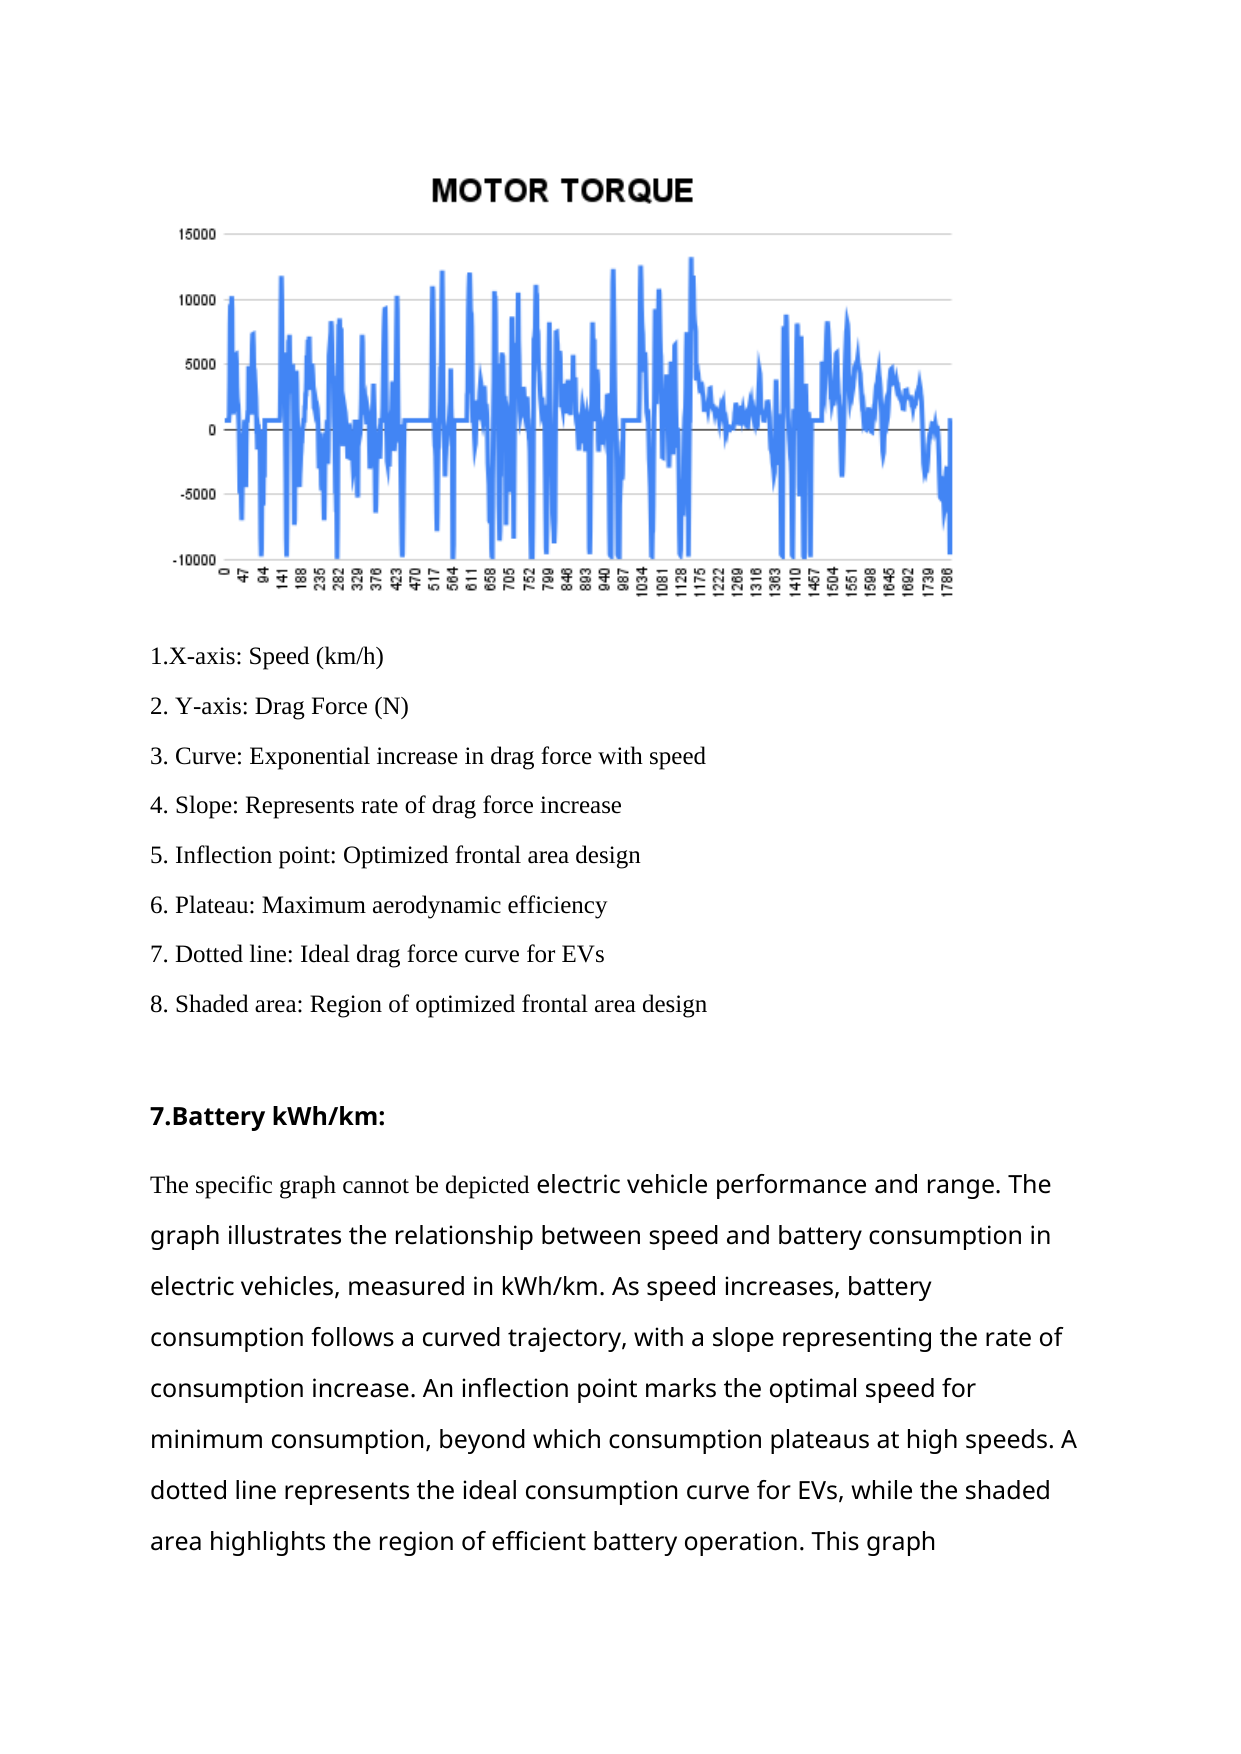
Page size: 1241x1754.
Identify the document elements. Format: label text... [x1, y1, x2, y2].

text 4. Slope: Represents rate of drag force increase [150, 790, 1090, 819]
picture [150, 150, 976, 622]
text 5. Inflection point: Optimized frontal area design [150, 840, 1090, 869]
text 7. Dotted line: Ideal drag force curve for EVs [150, 939, 1090, 968]
text 3. Curve: Exponential increase in drag force with speed [150, 741, 1090, 769]
text 8. Shaded area: Region of optimized frontal area design [150, 989, 1090, 1018]
text 1.X-axis: Speed (km/h) [150, 641, 1090, 670]
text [150, 1166, 1090, 1558]
text 6. Plateau: Maximum aerodynamic efficiency [150, 890, 1090, 918]
text 7.Battery kWh/km: [150, 1099, 1090, 1133]
text 2. Y-axis: Drag Force (N) [150, 691, 1090, 720]
